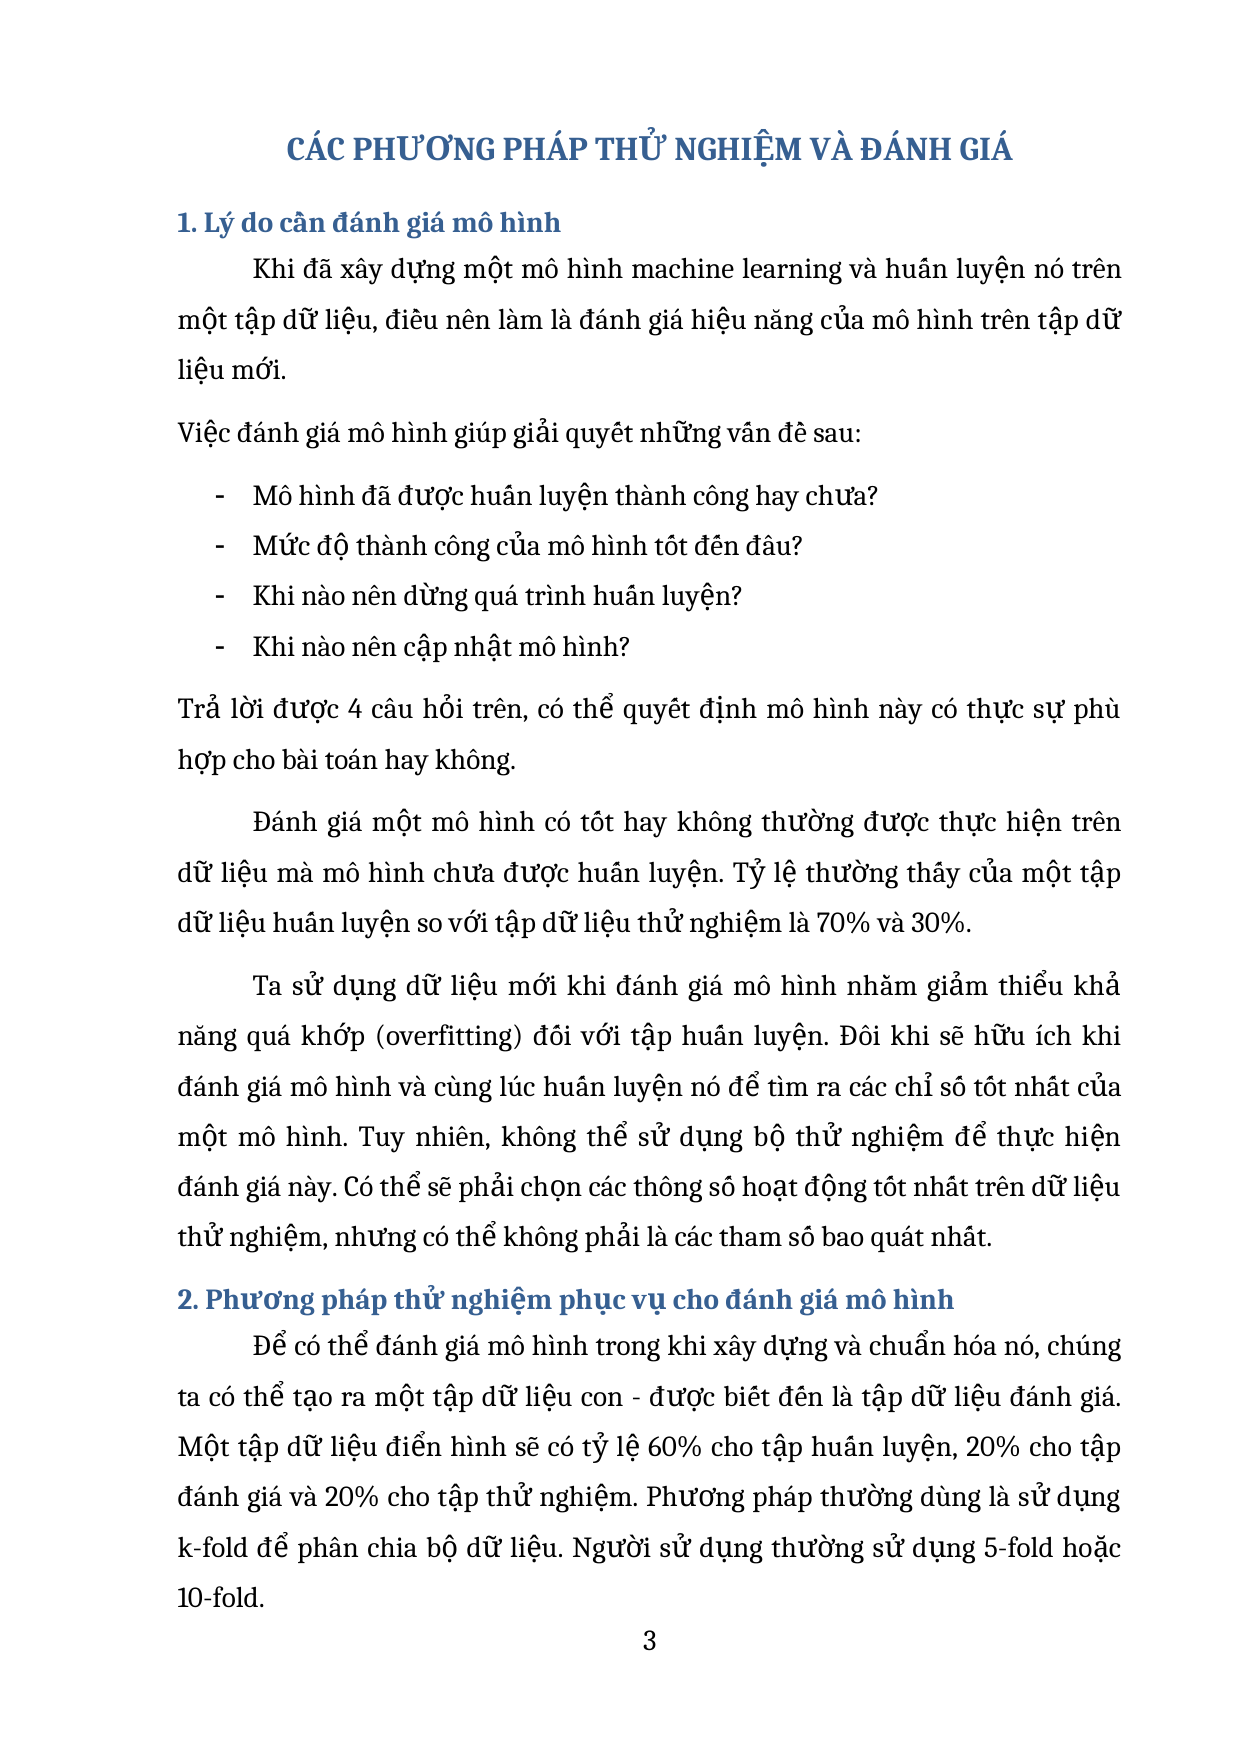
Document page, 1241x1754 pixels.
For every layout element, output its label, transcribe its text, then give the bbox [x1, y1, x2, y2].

subtitle CÁC PHƯƠNG PHÁP THỬ NGHIỆM VÀ ĐÁNH GIÁ [177, 131, 1122, 169]
text Khi đã xây dựng một mô hình machine learning và huấn luyện nó trên một tập dữ liệu, điều nên làm là đánh giá hiệu năng của mô hình trên tập dữ liệu mới. [177, 252, 1122, 387]
text Việc đánh giá mô hình giúp giải quyết những vấn đề sau: [177, 416, 1122, 449]
text Trả lời được 4 câu hỏi trên, có thể quyết định mô hình này có thực sự phù hợp cho bài toán hay không. [177, 692, 1122, 776]
list Khi nào nên dừng quá trình huấn luyện? [215, 579, 1122, 613]
list Mức độ thành công của mô hình tốt đến đâu? [215, 529, 1122, 563]
subtitle 2. Phương pháp thử nghiệm phục vụ cho đánh giá mô hình [177, 1283, 1122, 1317]
text Đánh giá một mô hình có tốt hay không thường được thực hiện trên dữ liệu mà mô hình chưa được huấn luyện. Tỷ lệ thường thấy của một tập dữ liệu huấn luyện so với tập dữ liệu thử nghiệm là 70% và 30%. [177, 806, 1122, 940]
text Ta sử dụng dữ liệu mới khi đánh giá mô hình nhằm giảm thiểu khả năng quá khớp (overfitting) đối với tập huấn luyện. Đôi khi sẽ hữu ích khi đánh giá mô hình và cùng lúc huấn luyện nó để tìm ra các chỉ số tốt nhất của một mô hình. Tuy nhiên, không thể sử dụng bộ thử nghiệm để thực hiện đánh giá này. Có thể sẽ phải chọn các thông số hoạt động tốt nhất trên dữ liệu thử nghiệm, nhưng có thể không phải là các tham số bao quát nhất. [177, 969, 1122, 1254]
text Để có thể đánh giá mô hình trong khi xây dựng và chuẩn hóa nó, chúng ta có thể tạo ra một tập dữ liệu con - được biết đến là tập dữ liệu đánh giá. Một tập dữ liệu điển hình sẽ có tỷ lệ 60% cho tập huấn luyện, 20% cho tập đánh giá và 20% cho tập thử nghiệm. Phương pháp thường dùng là sử dụng k-fold để phân chia bộ dữ liệu. Người sử dụng thường sử dụng 5-fold hoặc 10-fold. [177, 1329, 1122, 1614]
subtitle 1. Lý do cần đánh giá mô hình [177, 206, 1122, 240]
list Mô hình đã được huấn luyện thành công hay chưa? [215, 479, 1122, 512]
list Khi nào nên cập nhật mô hình? [215, 630, 1122, 663]
